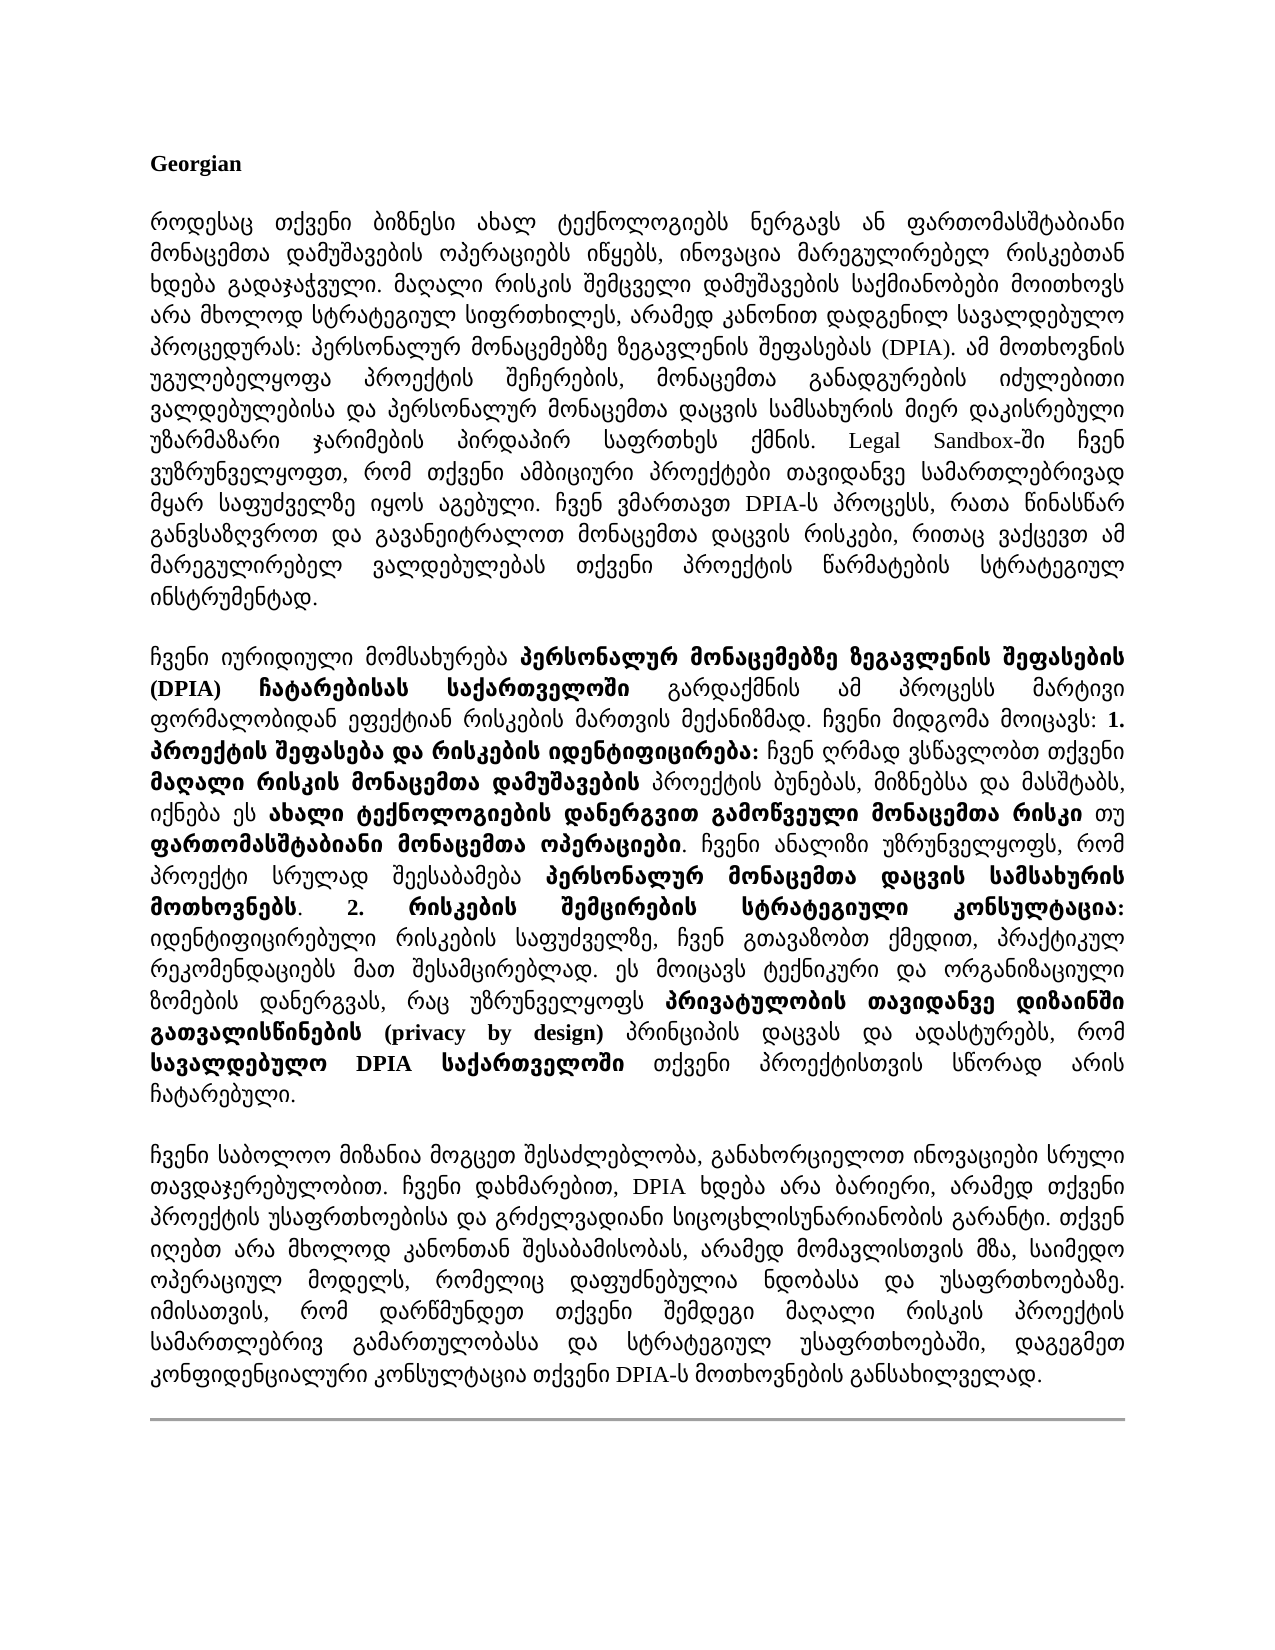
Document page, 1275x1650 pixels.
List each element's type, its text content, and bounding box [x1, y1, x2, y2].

text Georgian [150, 150, 1125, 176]
text როდესაც თქვენი ბიზნესი ახალ ტექნოლოგიებს ნერგავს ან ფართომასშტაბიანი მონაცემთა დამუშავების ოპერაციებს იწყებს, ინოვაცია მარეგულირებელ რისკებთან ხდება გადაჯაჭვული. მაღალი რისკის შემცველი დამუშავების საქმიანობები მოითხოვს არა მხოლოდ სტრატეგიულ სიფრთხილეს, არამედ კანონით დადგენილ სავალდებულო პროცედურას: პერსონალურ მონაცემებზე ზეგავლენის შეფასებას (DPIA). ამ მოთხოვნის უგულებელყოფა პროექტის შეჩერების, მონაცემთა განადგურების იძულებითი ვალდებულებისა და პერსონალურ მონაცემთა დაცვის სამსახურის მიერ დაკისრებული უზარმაზარი ჯარიმების პირდაპირ საფრთხეს ქმნის. Legal Sandbox-ში ჩვენ ვუზრუნველყოფთ, რომ თქვენი ამბიციური პროექტები თავიდანვე სამართლებრივად მყარ საფუძველზე იყოს აგებული. ჩვენ ვმართავთ DPIA-ს პროცესს, რათა წინასწარ განვსაზღვროთ და გავანეიტრალოთ მონაცემთა დაცვის რისკები, რითაც ვაქცევთ ამ მარეგულირებელ ვალდებულებას თქვენი პროექტის წარმატების სტრატეგიულ ინსტრუმენტად. [150, 206, 1125, 612]
text ჩვენი საბოლოო მიზანია მოგცეთ შესაძლებლობა, განახორციელოთ ინოვაციები სრული თავდაჯერებულობით. ჩვენი დახმარებით, DPIA ხდება არა ბარიერი, არამედ თქვენი პროექტის უსაფრთხოებისა და გრძელვადიანი სიცოცხლისუნარიანობის გარანტი. თქვენ იღებთ არა მხოლოდ კანონთან შესაბამისობას, არამედ მომავლისთვის მზა, საიმედო ოპერაციულ მოდელს, რომელიც დაფუძნებულია ნდობასა და უსაფრთხოებაზე. იმისათვის, რომ დარწმუნდეთ თქვენი შემდეგი მაღალი რისკის პროექტის სამართლებრივ გამართულობასა და სტრატეგიულ უსაფრთხოებაში, დაგეგმეთ კონფიდენციალური კონსულტაცია თქვენი DPIA-ს მოთხოვნების განსახილველად. [150, 1139, 1125, 1389]
text ჩვენი იურიდიული მომსახურება პერსონალურ მონაცემებზე ზეგავლენის შეფასების (DPIA) ჩატარებისას საქართველოში გარდაქმნის ამ პროცესს მარტივი ფორმალობიდან ეფექტიან რისკების მართვის მექანიზმად. ჩვენი მიდგომა მოიცავს: 1. პროექტის შეფასება და რისკების იდენტიფიცირება: ჩვენ ღრმად ვსწავლობთ თქვენი მაღალი რისკის მონაცემთა დამუშავების პროექტის ბუნებას, მიზნებსა და მასშტაბს, იქნება ეს ახალი ტექნოლოგიების დანერგვით გამოწვეული მონაცემთა რისკი თუ ფართომასშტაბიანი მონაცემთა ოპერაციები. ჩვენი ანალიზი უზრუნველყოფს, რომ პროექტი სრულად შეესაბამება პერსონალურ მონაცემთა დაცვის სამსახურის მოთხოვნებს. 2. რისკების შემცირების სტრატეგიული კონსულტაცია: იდენტიფიცირებული რისკების საფუძველზე, ჩვენ გთავაზობთ ქმედით, პრაქტიკულ რეკომენდაციებს მათ შესამცირებლად. ეს მოიცავს ტექნიკური და ორგანიზაციული ზომების დანერგვას, რაც უზრუნველყოფს პრივატულობის თავიდანვე დიზაინში გათვალისწინების (privacy by design) პრინციპის დაცვას და ადასტურებს, რომ სავალდებულო DPIA საქართველოში თქვენი პროექტისთვის სწორად არის ჩატარებული. [150, 641, 1125, 1110]
